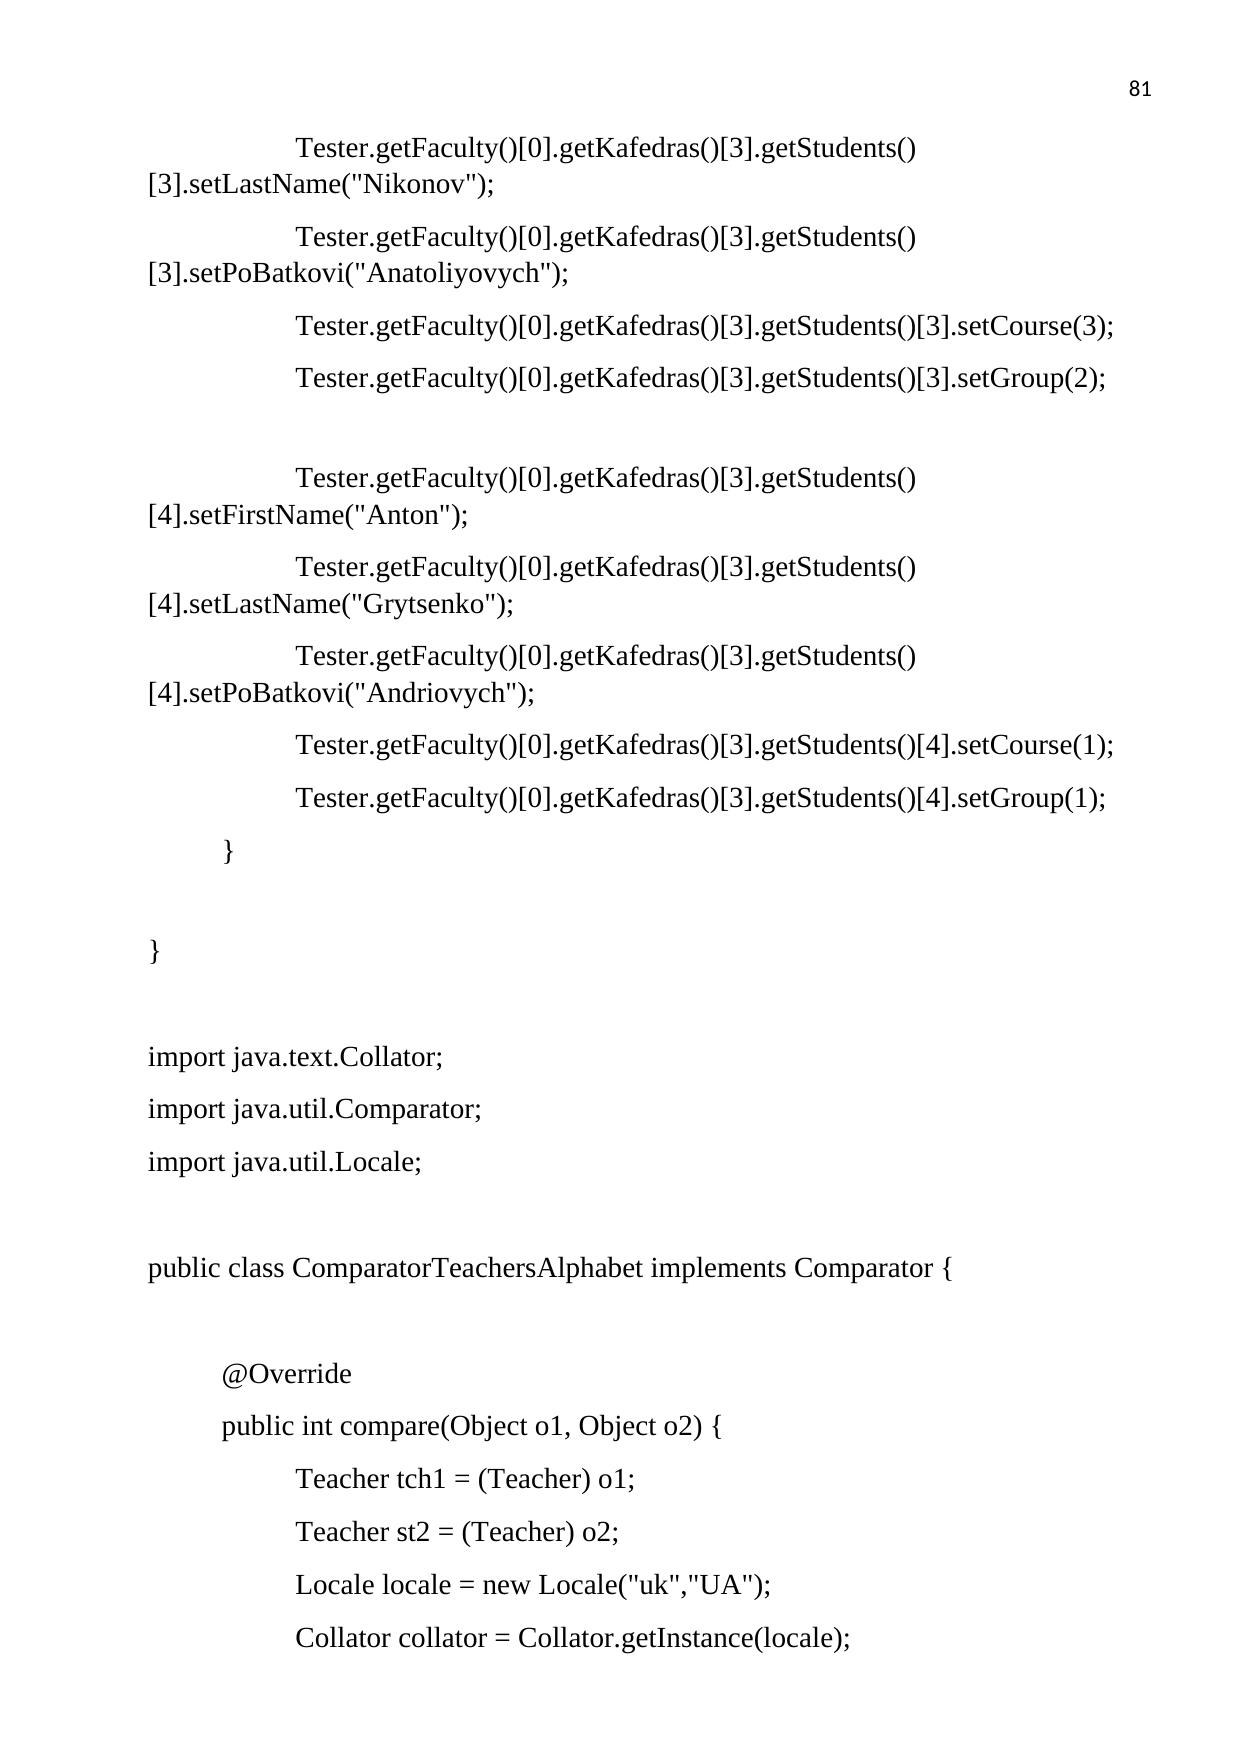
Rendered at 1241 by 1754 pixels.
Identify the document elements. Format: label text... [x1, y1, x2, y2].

text Tester.getFaculty()[0].getKafedras()[3].getStudents()[3].setPoBatkovi("Anatoliyovych"); [148, 219, 1152, 288]
text } [148, 833, 1152, 867]
text Tester.getFaculty()[0].getKafedras()[3].getStudents()[4].setCourse(1); [148, 727, 1152, 761]
text Collator collator = Collator.getInstance(locale); [148, 1620, 1152, 1653]
text Tester.getFaculty()[0].getKafedras()[3].getStudents()[4].setPoBatkovi("Andriovych"); [148, 638, 1152, 708]
text Tester.getFaculty()[0].getKafedras()[3].getStudents()[3].setCourse(3); [148, 308, 1152, 341]
text Locale locale = new Locale("uk","UA"); [148, 1567, 1152, 1601]
text Tester.getFaculty()[0].getKafedras()[3].getStudents()[3].setLastName("Nikonov"); [148, 130, 1152, 199]
text @Override [148, 1356, 1152, 1389]
text Tester.getFaculty()[0].getKafedras()[3].getStudents()[4].setGroup(1); [148, 780, 1152, 814]
text public class ComparatorTeachersAlphabet implements Comparator { [148, 1250, 1152, 1284]
text import java.util.Locale; [148, 1144, 1152, 1178]
text import java.util.Comparator; [148, 1092, 1152, 1125]
text import java.text.Collator; [148, 1039, 1152, 1072]
text public int compare(Object o1, Object o2) { [148, 1408, 1152, 1442]
text Tester.getFaculty()[0].getKafedras()[3].getStudents()[3].setGroup(2); [148, 361, 1152, 394]
text Tester.getFaculty()[0].getKafedras()[3].getStudents()[4].setLastName("Grytsenko"); [148, 549, 1152, 619]
text Tester.getFaculty()[0].getKafedras()[3].getStudents()[4].setFirstName("Anton"); [148, 461, 1152, 530]
text Teacher st2 = (Teacher) o2; [148, 1514, 1152, 1548]
text Teacher tch1 = (Teacher) o1; [148, 1461, 1152, 1495]
text } [148, 933, 1152, 967]
